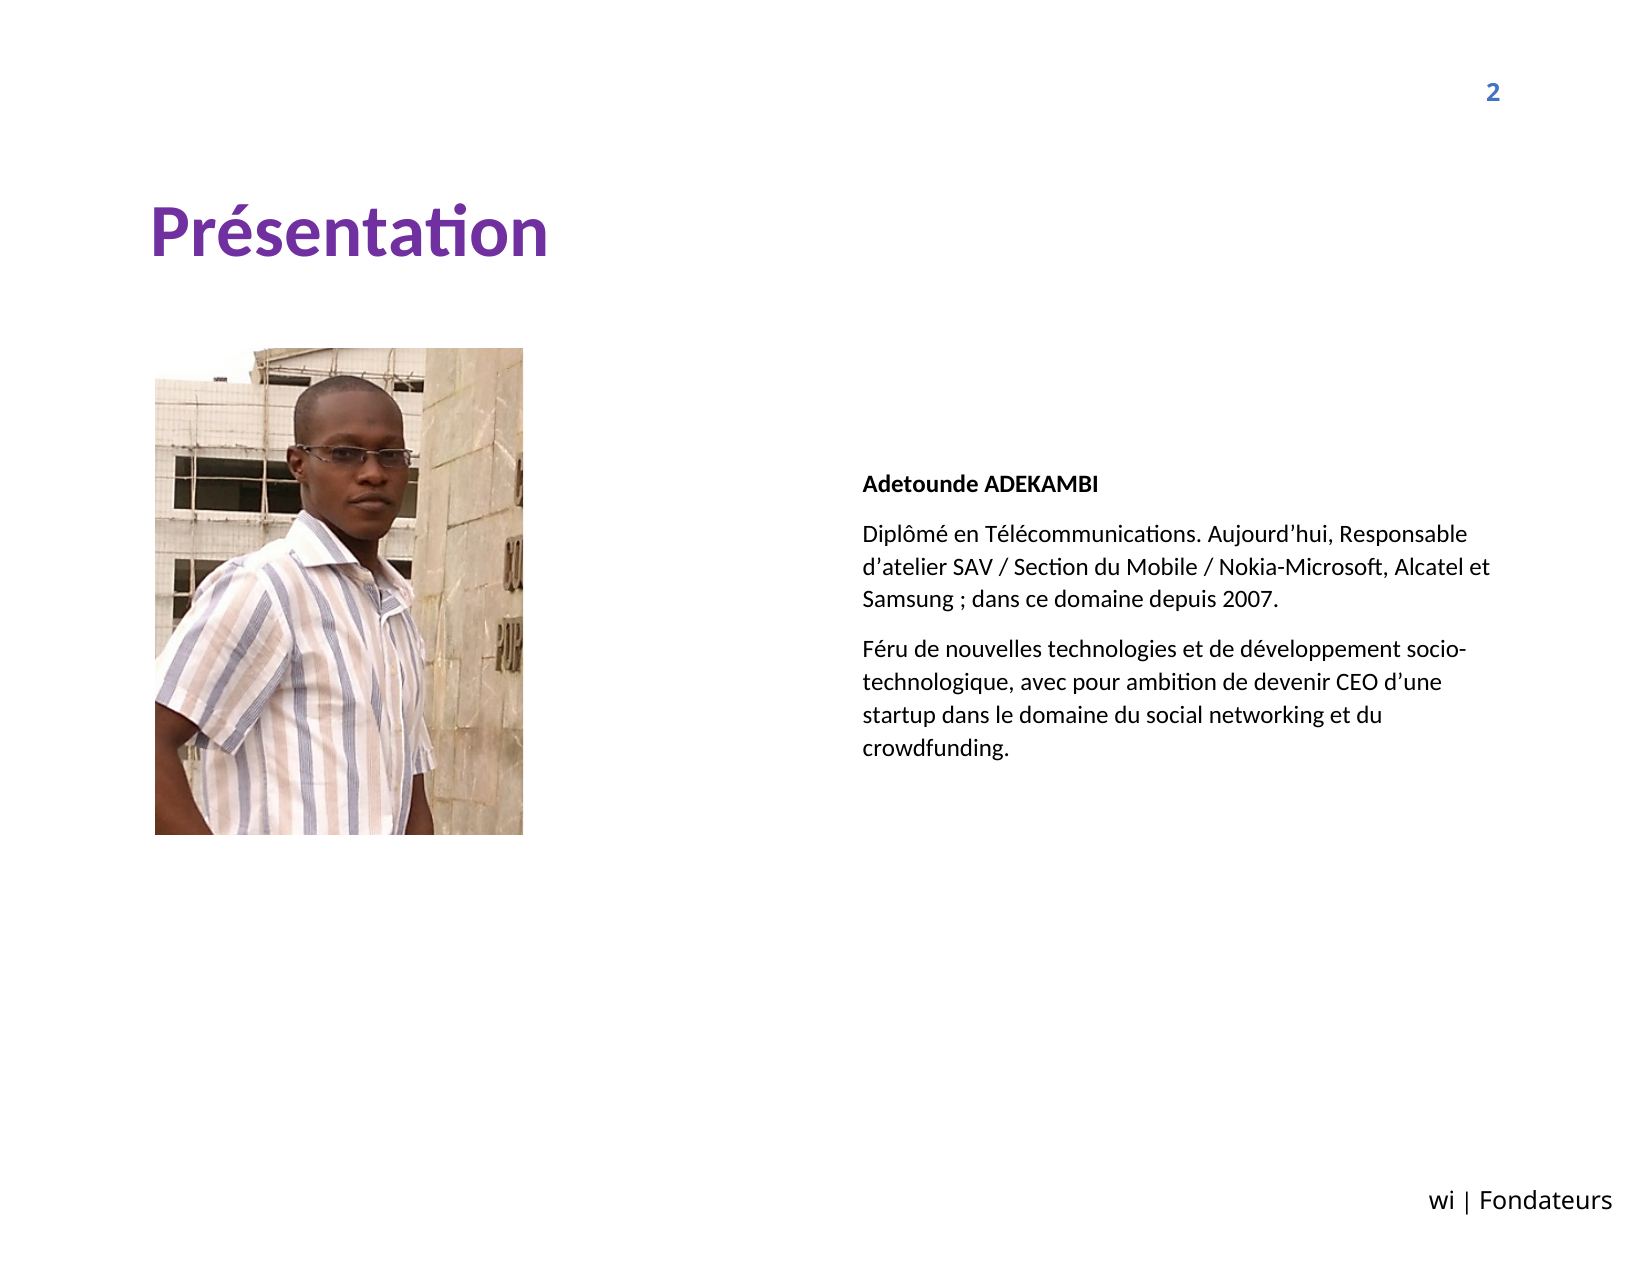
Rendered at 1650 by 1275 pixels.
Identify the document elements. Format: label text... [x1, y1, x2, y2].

text Diplômé en Télécommunications. Aujourd’hui, Responsable d’atelier SAV / Section du Mobile / Nokia-Microsoft, Alcatel et Samsung ; dans ce domaine depuis 2007. [862, 518, 1500, 614]
picture [155, 348, 524, 835]
text Présentation [150, 184, 1500, 276]
text Féru de nouvelles technologies et de développement socio-technologique, avec pour ambition de devenir CEO d’une startup dans le domaine du social networking et du crowdfunding. [862, 633, 1500, 762]
text Adetounde ADEKAMBI [862, 468, 1500, 499]
